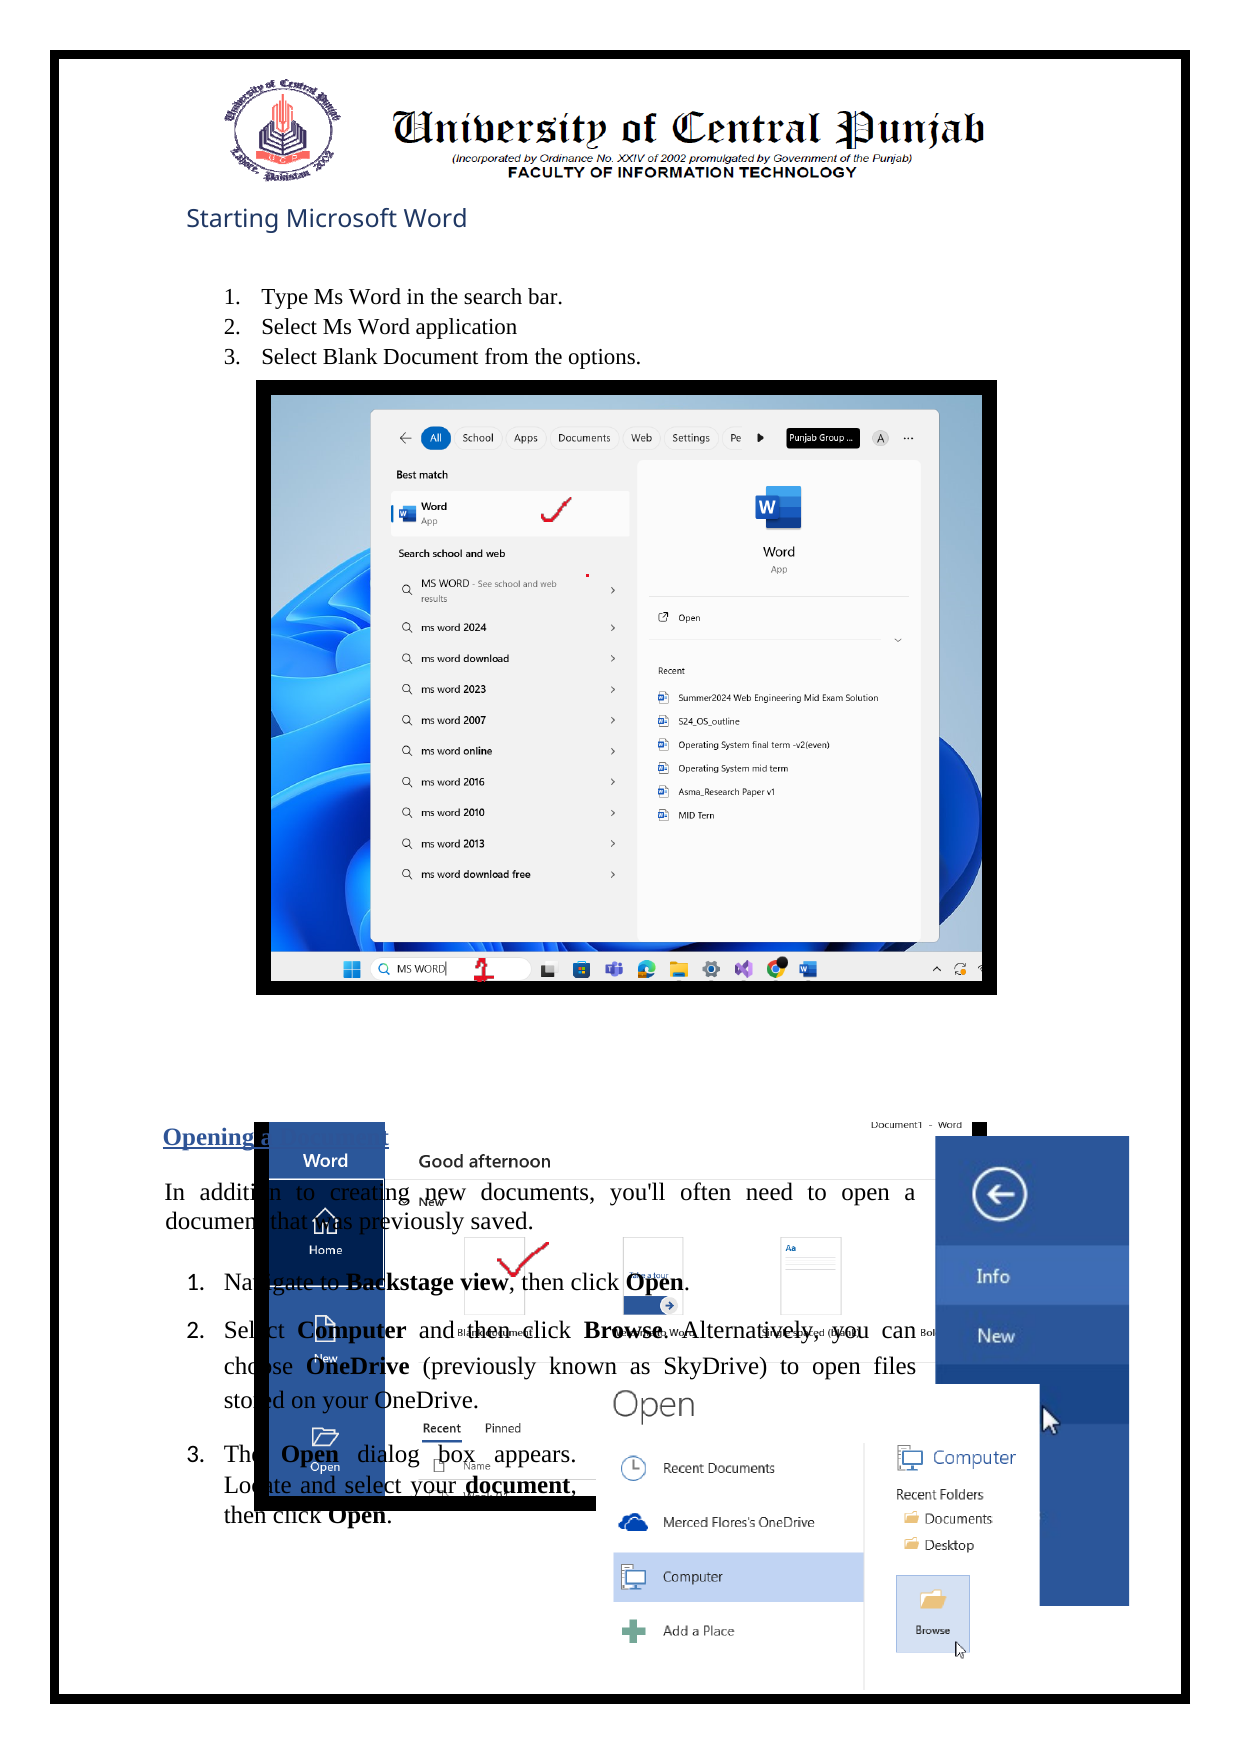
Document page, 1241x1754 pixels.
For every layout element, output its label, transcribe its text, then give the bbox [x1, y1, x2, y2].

picture [217, 70, 1027, 150]
subtitle Opening a Document [162, 1122, 1092, 1151]
list Navigate to Backstage view, then click Open. [186, 1266, 935, 1296]
list Select Computer and then click Browse. Alternatively, you can choose OneDrive (previously known as SkyDrive) to open files stored on your OneDrive. [186, 1314, 935, 1414]
list Select Blank Document from the options. [223, 343, 1090, 369]
list Select Ms Word application [223, 313, 1090, 339]
text In addition to creating new documents, you'll often need to open a document that was previously saved. [164, 1177, 935, 1235]
list Type Ms Word in the search bar. [223, 283, 1090, 309]
picture [271, 395, 982, 982]
subtitle Starting Microsoft Word [186, 150, 1090, 235]
list The Open dialog box appears. Locate and select your document, then click Open. [186, 1438, 595, 1529]
picture [269, 1136, 1130, 1690]
